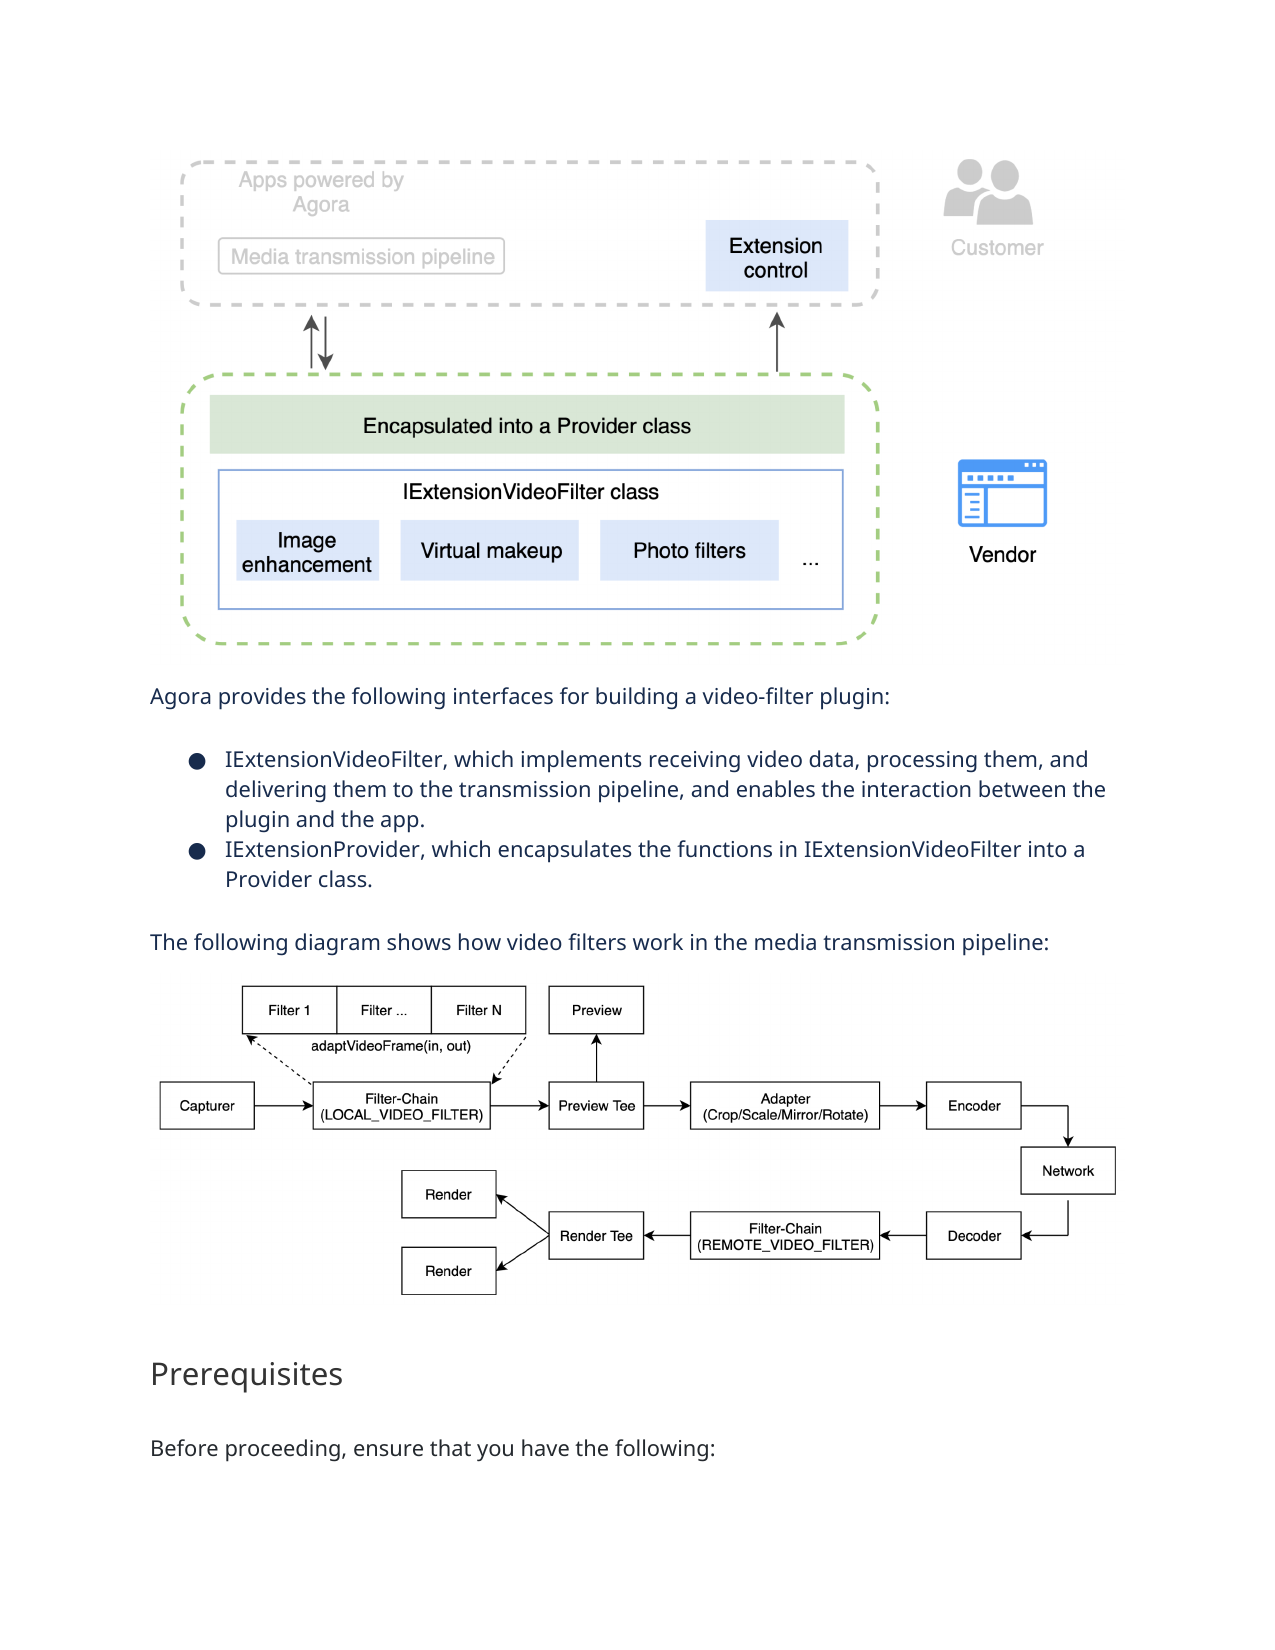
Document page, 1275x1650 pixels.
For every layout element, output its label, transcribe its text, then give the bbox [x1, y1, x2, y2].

text Agora provides the following interfaces for building a video-filter plugin: [150, 681, 1125, 711]
list IExtensionProvider, which encapsulates the functions in IExtensionVideoFilter into a Provider class. [187, 834, 1125, 893]
text Before proceeding, ensure that you have the following: [150, 1433, 1125, 1463]
picture [150, 150, 1125, 665]
text The following diagram shows how video filters work in the media transmission pipeline: [150, 927, 1125, 956]
subtitle Prerequisites [150, 1352, 1125, 1395]
picture [150, 973, 1125, 1305]
list IExtensionVideoFilter, which implements receiving video data, processing them, and delivering them to the transmission pipeline, and enables the interaction between the plugin and the app. [187, 744, 1125, 834]
